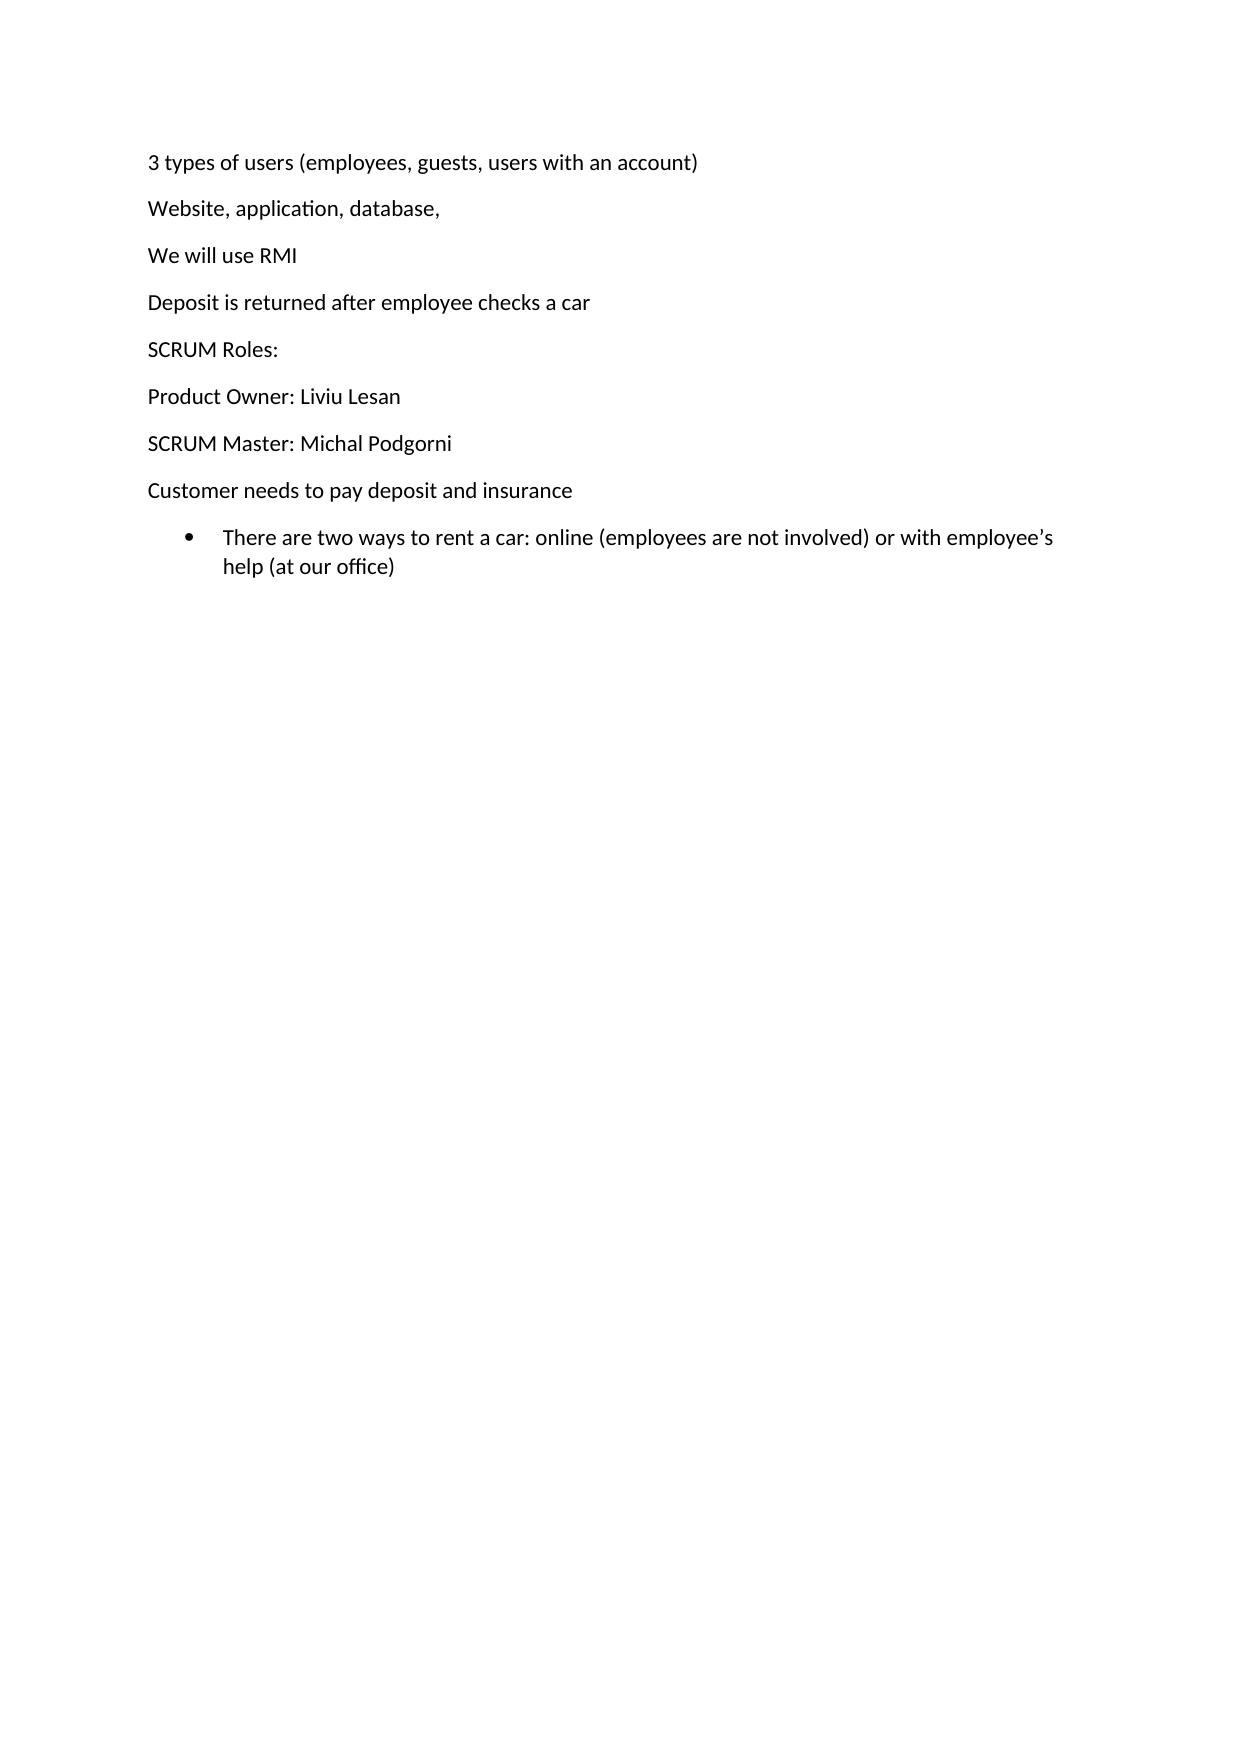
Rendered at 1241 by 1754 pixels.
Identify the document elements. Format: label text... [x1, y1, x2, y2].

text 3 types of users (employees, guests, users with an account) [148, 148, 1093, 176]
text Customer needs to pay deposit and insurance [148, 476, 1093, 504]
text Deposit is returned after employee checks a car [148, 288, 1093, 316]
text We will use RMI [148, 241, 1093, 269]
text Product Owner: Liviu Lesan [148, 382, 1093, 410]
text SCRUM Roles: [148, 335, 1093, 363]
list There are two ways to rent a car: online (employees are not involved) or with employee’s help (at our office) [185, 523, 1093, 580]
text SCRUM Master: Michal Podgorni [148, 429, 1093, 457]
text Website, application, database, [148, 194, 1093, 222]
